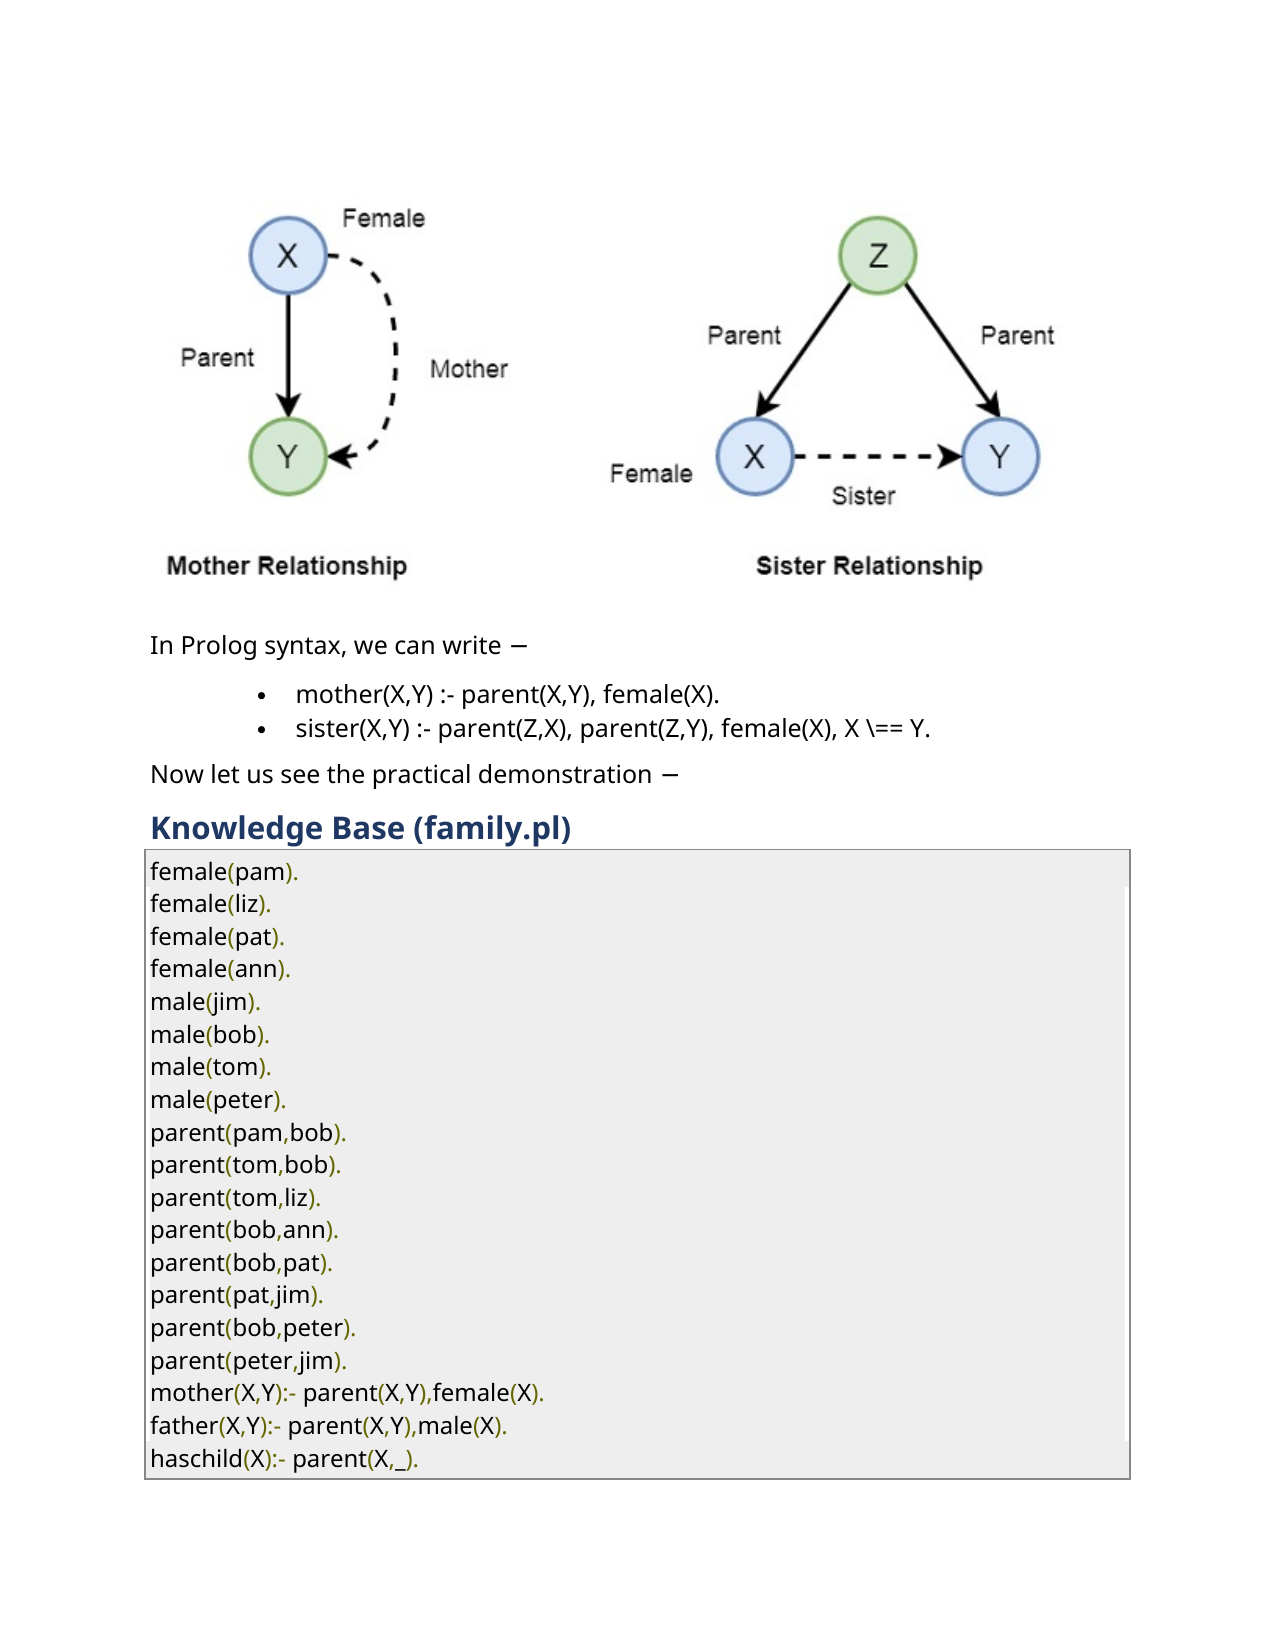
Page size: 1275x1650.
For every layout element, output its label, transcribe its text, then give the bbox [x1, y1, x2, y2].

text parent(pam,bob). [150, 1115, 1125, 1148]
list mother(X,Y) :- parent(X,Y), female(X). [258, 676, 1125, 711]
text parent(pat,jim). [150, 1278, 1125, 1311]
text male(jim). [150, 985, 1125, 1017]
text parent(peter,jim). [150, 1343, 1125, 1376]
picture [150, 150, 1088, 611]
text parent(tom,bob). [150, 1148, 1125, 1181]
list sister(X,Y) :- parent(Z,X), parent(Z,Y), female(X), X \== Y. [258, 711, 1125, 744]
text parent(bob,pat). [150, 1246, 1125, 1278]
subtitle Knowledge Base (family.pl) [150, 806, 1125, 849]
text female(ann). [150, 952, 1125, 985]
text parent(tom,liz). [150, 1181, 1125, 1213]
text female(liz). [150, 887, 1125, 920]
text father(X,Y):- parent(X,Y),male(X). [150, 1409, 1125, 1436]
text parent(bob,peter). [150, 1311, 1125, 1343]
text In Prolog syntax, we can write − [150, 627, 1125, 661]
text mother(X,Y):- parent(X,Y),female(X). [150, 1376, 1125, 1409]
text male(bob). [150, 1017, 1125, 1050]
text Now let us see the practical demonstration − [150, 757, 1125, 791]
text parent(bob,ann). [150, 1213, 1125, 1246]
text male(tom). [150, 1050, 1125, 1083]
text female(pam). [146, 850, 1129, 887]
text haschild(X):- parent(X,_). [146, 1436, 1129, 1478]
text male(peter). [150, 1083, 1125, 1115]
text female(pat). [150, 920, 1125, 952]
